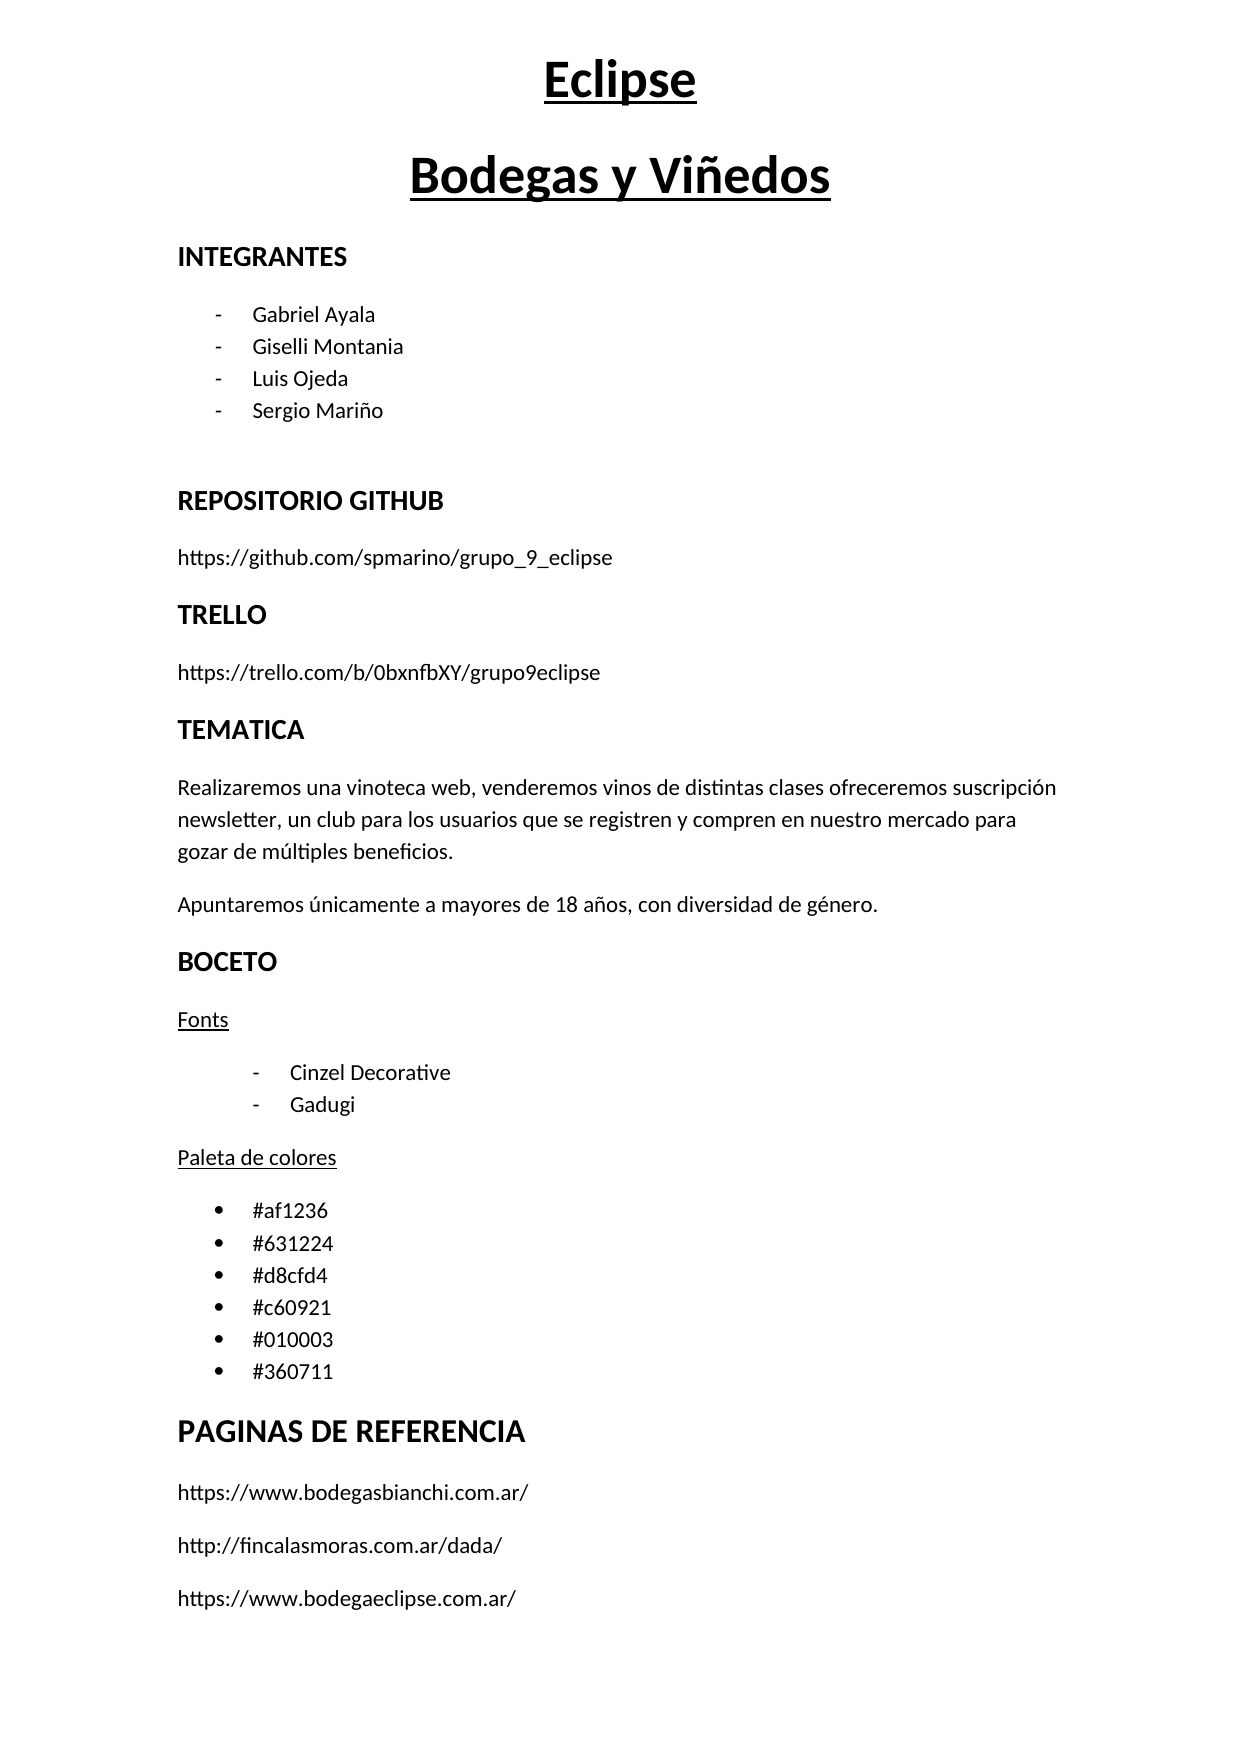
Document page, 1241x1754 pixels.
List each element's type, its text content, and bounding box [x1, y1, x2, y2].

list Sergio Mariño [215, 396, 1063, 424]
list #360711 [215, 1357, 1063, 1385]
list #af1236 [215, 1196, 1063, 1224]
text PAGINAS DE REFERENCIA [177, 1410, 1063, 1451]
text TEMATICA [177, 711, 1063, 747]
text Fonts [177, 1005, 1063, 1033]
text Apuntaremos únicamente a mayores de 18 años, con diversidad de género. [177, 890, 1063, 918]
text TRELLO [177, 596, 1063, 632]
text BOCETO [177, 943, 1063, 979]
list #631224 [215, 1229, 1063, 1257]
text Paleta de colores [177, 1143, 1063, 1171]
text Eclipse [177, 44, 1063, 111]
text Realizaremos una vinoteca web, venderemos vinos de distintas clases ofreceremos suscripción newsletter, un club para los usuarios que se registren y compren en nuestro mercado para gozar de múltiples beneficios. [177, 773, 1063, 865]
list #d8cfd4 [215, 1261, 1063, 1289]
list Gabriel Ayala [215, 300, 1063, 328]
list #010003 [215, 1325, 1063, 1353]
text https://github.com/spmarino/grupo_9_eclipse [177, 543, 1063, 571]
list Cinzel Decorative [252, 1058, 1063, 1086]
text REPOSITORIO GITHUB [177, 482, 1063, 517]
text http://fincalasmoras.com.ar/dada/ [177, 1531, 1063, 1559]
text INTEGRANTES [177, 238, 1063, 274]
list Gadugi [252, 1090, 1063, 1118]
list #c60921 [215, 1293, 1063, 1321]
text Bodegas y Viñedos [177, 141, 1063, 207]
text https://www.bodegasbianchi.com.ar/ [177, 1478, 1063, 1506]
text https://trello.com/b/0bxnfbXY/grupo9eclipse [177, 658, 1063, 686]
list Giselli Montania [215, 332, 1063, 360]
text https://www.bodegaeclipse.com.ar/ [177, 1584, 1063, 1612]
list Luis Ojeda [215, 364, 1063, 392]
